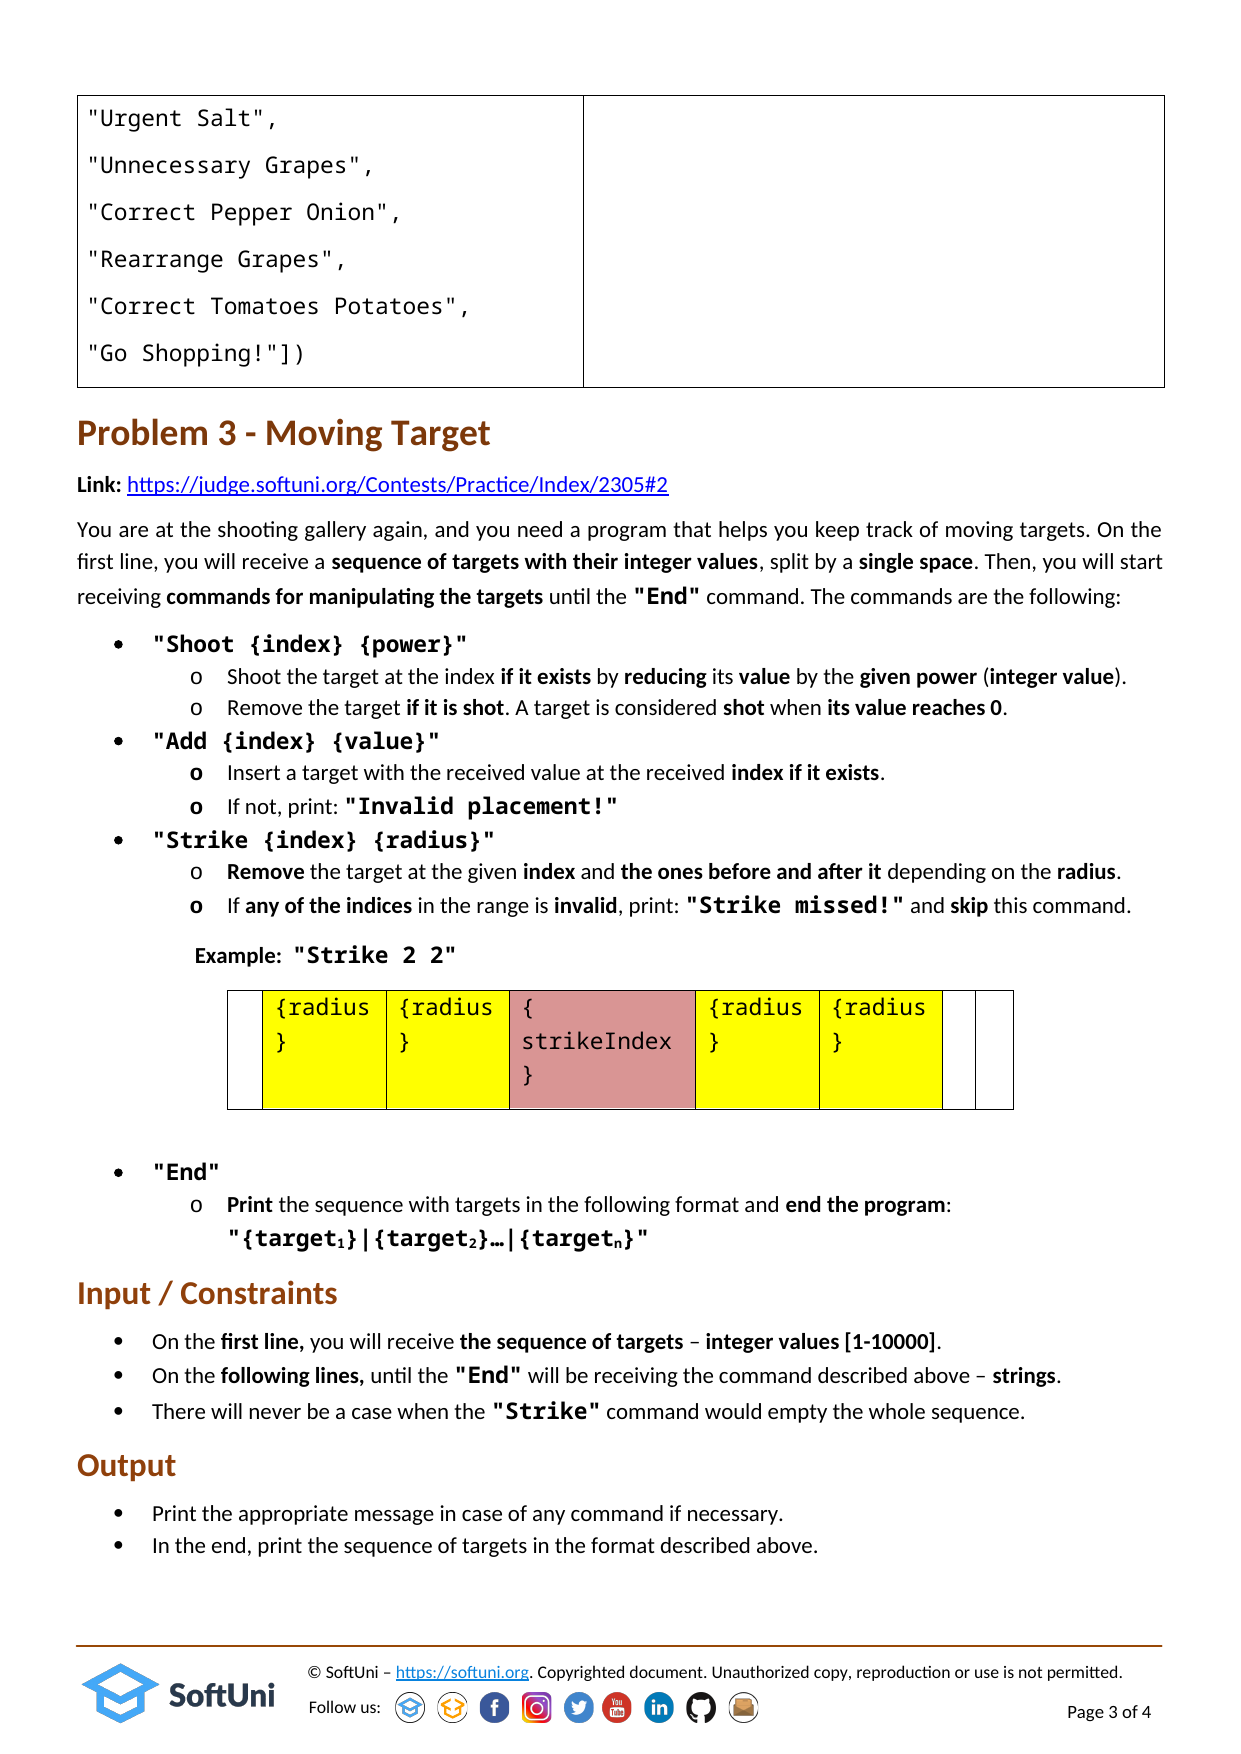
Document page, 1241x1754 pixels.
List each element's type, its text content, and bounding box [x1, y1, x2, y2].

picture [658, 1705, 667, 1714]
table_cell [78, 96, 583, 387]
table_header [976, 991, 1013, 1108]
list Shoot the target at the index if it exists by reducing its value by the given power (integer value). [189, 662, 1163, 691]
picture [75, 1658, 281, 1729]
picture [522, 1692, 552, 1723]
list Insert a target with the received value at the received index if it exists. [189, 758, 1163, 788]
list Remove the target if it is shot. A target is considered shot when its value reaches 0. [189, 693, 1163, 722]
picture [665, 1692, 674, 1701]
picture [644, 1714, 653, 1723]
picture [665, 1714, 674, 1723]
list "{target1}|{target2}…|{targetn}" [227, 1222, 1163, 1253]
picture [728, 1692, 759, 1723]
table_header {radius} [387, 991, 509, 1108]
picture [437, 1692, 468, 1723]
list If any of the indices in the range is invalid, print: "Strike missed!" and skip this command. [189, 889, 1163, 920]
picture [602, 1692, 632, 1723]
list In the end, print the sequence of targets in the format described above. [114, 1531, 1163, 1559]
list On the following lines, until the "End" will be receiving the command described above – strings. [114, 1359, 1163, 1391]
list Remove the target at the given index and the ones before and after it depending on the radius. [189, 857, 1163, 887]
subtitle Problem 3 - Moving Target [77, 409, 1163, 455]
picture [686, 1692, 716, 1723]
subtitle Input / Constraints [77, 1272, 1163, 1313]
list "Shoot {index} {power}" [114, 628, 1163, 659]
list Print the appropriate message in case of any command if necessary. [114, 1499, 1163, 1527]
list "Add {index} {value}" [114, 725, 1163, 756]
table_header {radius} [263, 991, 386, 1108]
text Example: "Strike 2 2" [189, 939, 1163, 971]
text Link: https://judge.softuni.org/Contests/Practice/Index/2305#2 [77, 470, 1163, 498]
picture [479, 1692, 510, 1723]
picture [395, 1692, 425, 1723]
list Print the sequence with targets in the following format and end the program: [189, 1190, 1163, 1219]
list "End" [114, 1156, 1163, 1188]
table_header {strikeIndex} [510, 991, 695, 1108]
list On the first line, you will receive the sequence of targets – integer values [1-10000]. [114, 1327, 1163, 1355]
list If not, print: "Invalid placement!" [189, 790, 1163, 821]
table_header [228, 991, 262, 1108]
subtitle Output [77, 1444, 1163, 1484]
picture [564, 1692, 594, 1723]
list "Strike {index} {radius}" [114, 824, 1163, 855]
text You are at the shooting gallery again, and you need a program that helps you keep track of moving targets. On the first line, you will receive a sequence of targets with their integer values, split by a single space. Then, you will start receiving commands for manipulating the targets until the "End" command. The commands are the following: [77, 515, 1163, 611]
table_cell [584, 96, 1164, 387]
table_header [943, 991, 975, 1108]
table_header {radius} [820, 991, 942, 1108]
table_header {radius} [696, 991, 819, 1108]
picture [644, 1692, 653, 1701]
list There will never be a case when the "Strike" command would empty the whole sequence. [114, 1395, 1163, 1426]
